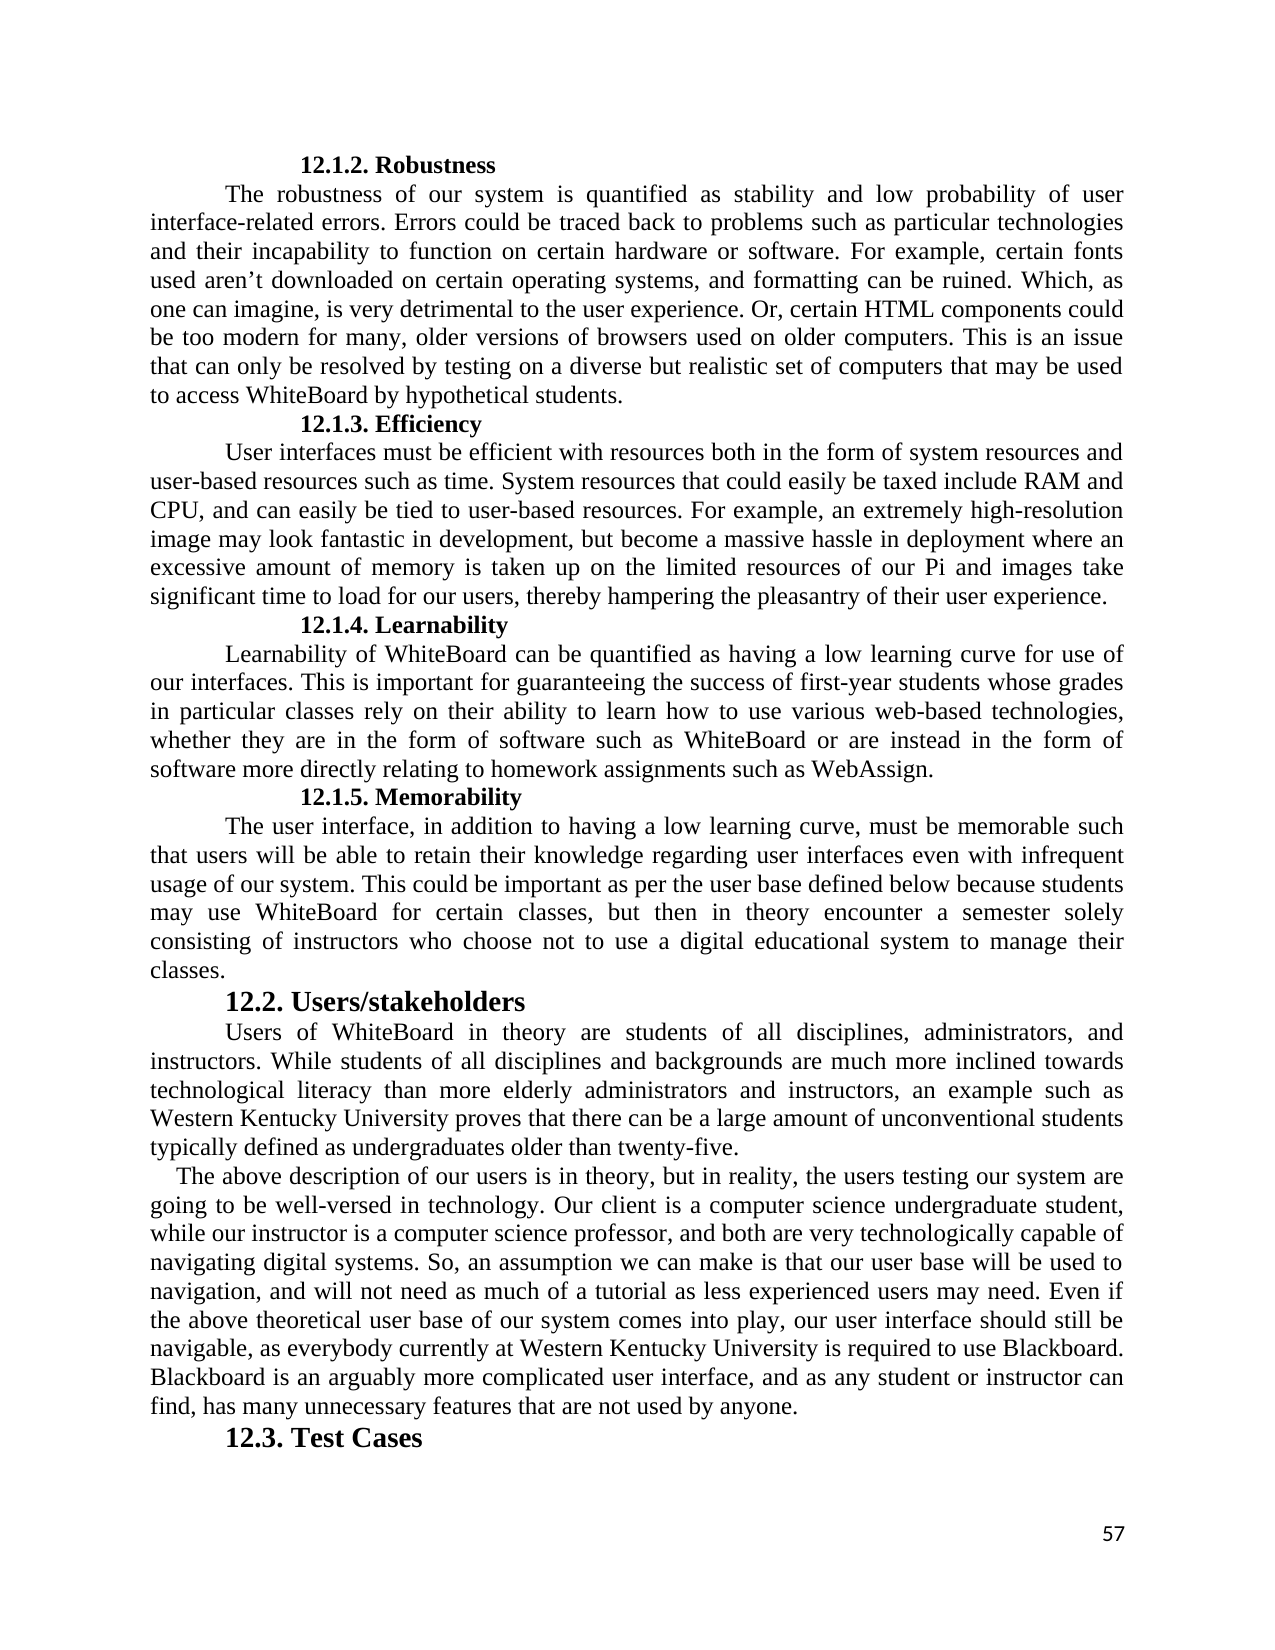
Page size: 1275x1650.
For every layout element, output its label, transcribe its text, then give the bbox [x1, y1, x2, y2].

text 12.1.3. Efficiency [225, 409, 1125, 437]
text Users of WhiteBoard in theory are students of all disciplines, administrators, and instructors. While students of all disciplines and backgrounds are much more inclined towards technological literacy than more elderly administrators and instructors, an example such as Western Kentucky University proves that there can be a large amount of unconventional students typically defined as undergraduates older than twenty-five. [150, 1017, 1125, 1161]
text 12.2. Users/stakeholders [150, 984, 1125, 1017]
text The above description of our users is in theory, but in reality, the users testing our system are going to be well-versed in technology. Our client is a computer science undergraduate student, while our instructor is a computer science professor, and both are very technologically capable of navigating digital systems. So, an assumption we can make is that our user base will be used to navigation, and will not need as much of a tutorial as less experienced users may need. Even if the above theoretical user base of our system comes into play, our user interface should still be navigable, as everybody currently at Western Kentucky University is required to use Blackboard. Blackboard is an arguably more complicated user interface, and as any student or instructor can find, has many unnecessary features that are not used by anyone. [150, 1161, 1125, 1420]
text 12.1.2. Robustness [225, 150, 1125, 179]
text Learnability of WhiteBoard can be quantified as having a low learning curve for use of our interfaces. This is important for guaranteeing the success of first-year students whose grades in particular classes rely on their ability to learn how to use various web-based technologies, whether they are in the form of software such as WhiteBoard or are instead in the form of software more directly relating to homework assignments such as WebAssign. [150, 639, 1125, 782]
text 12.1.5. Memorability [225, 782, 1125, 811]
text 12.1.4. Learnability [225, 610, 1125, 639]
text The user interface, in addition to having a low learning curve, must be memorable such that users will be able to retain their knowledge regarding user interfaces even with infrequent usage of our system. This could be important as per the user base defined below because students may use WhiteBoard for certain classes, but then in theory encounter a semester solely consisting of instructors who choose not to use a digital educational system to manage their classes. [150, 811, 1125, 984]
text The robustness of our system is quantified as stability and low probability of user interface-related errors. Errors could be traced back to problems such as particular technologies and their incapability to function on certain hardware or software. For example, certain fonts used aren’t downloaded on certain operating systems, and formatting can be ruined. Which, as one can imagine, is very detrimental to the user experience. Or, certain HTML components could be too modern for many, older versions of browsers used on older computers. This is an issue that can only be resolved by testing on a diverse but realistic set of computers that may be used to access WhiteBoard by hypothetical students. [150, 179, 1125, 409]
text 12.3. Test Cases [150, 1420, 1125, 1453]
text User interfaces must be efficient with resources both in the form of system resources and user-based resources such as time. System resources that could easily be taxed include RAM and CPU, and can easily be tied to user-based resources. For example, an extremely high-resolution image may look fantastic in development, but become a massive hassle in deployment where an excessive amount of memory is taken up on the limited resources of our Pi and images take significant time to load for our users, thereby hampering the pleasantry of their user experience. [150, 437, 1125, 610]
